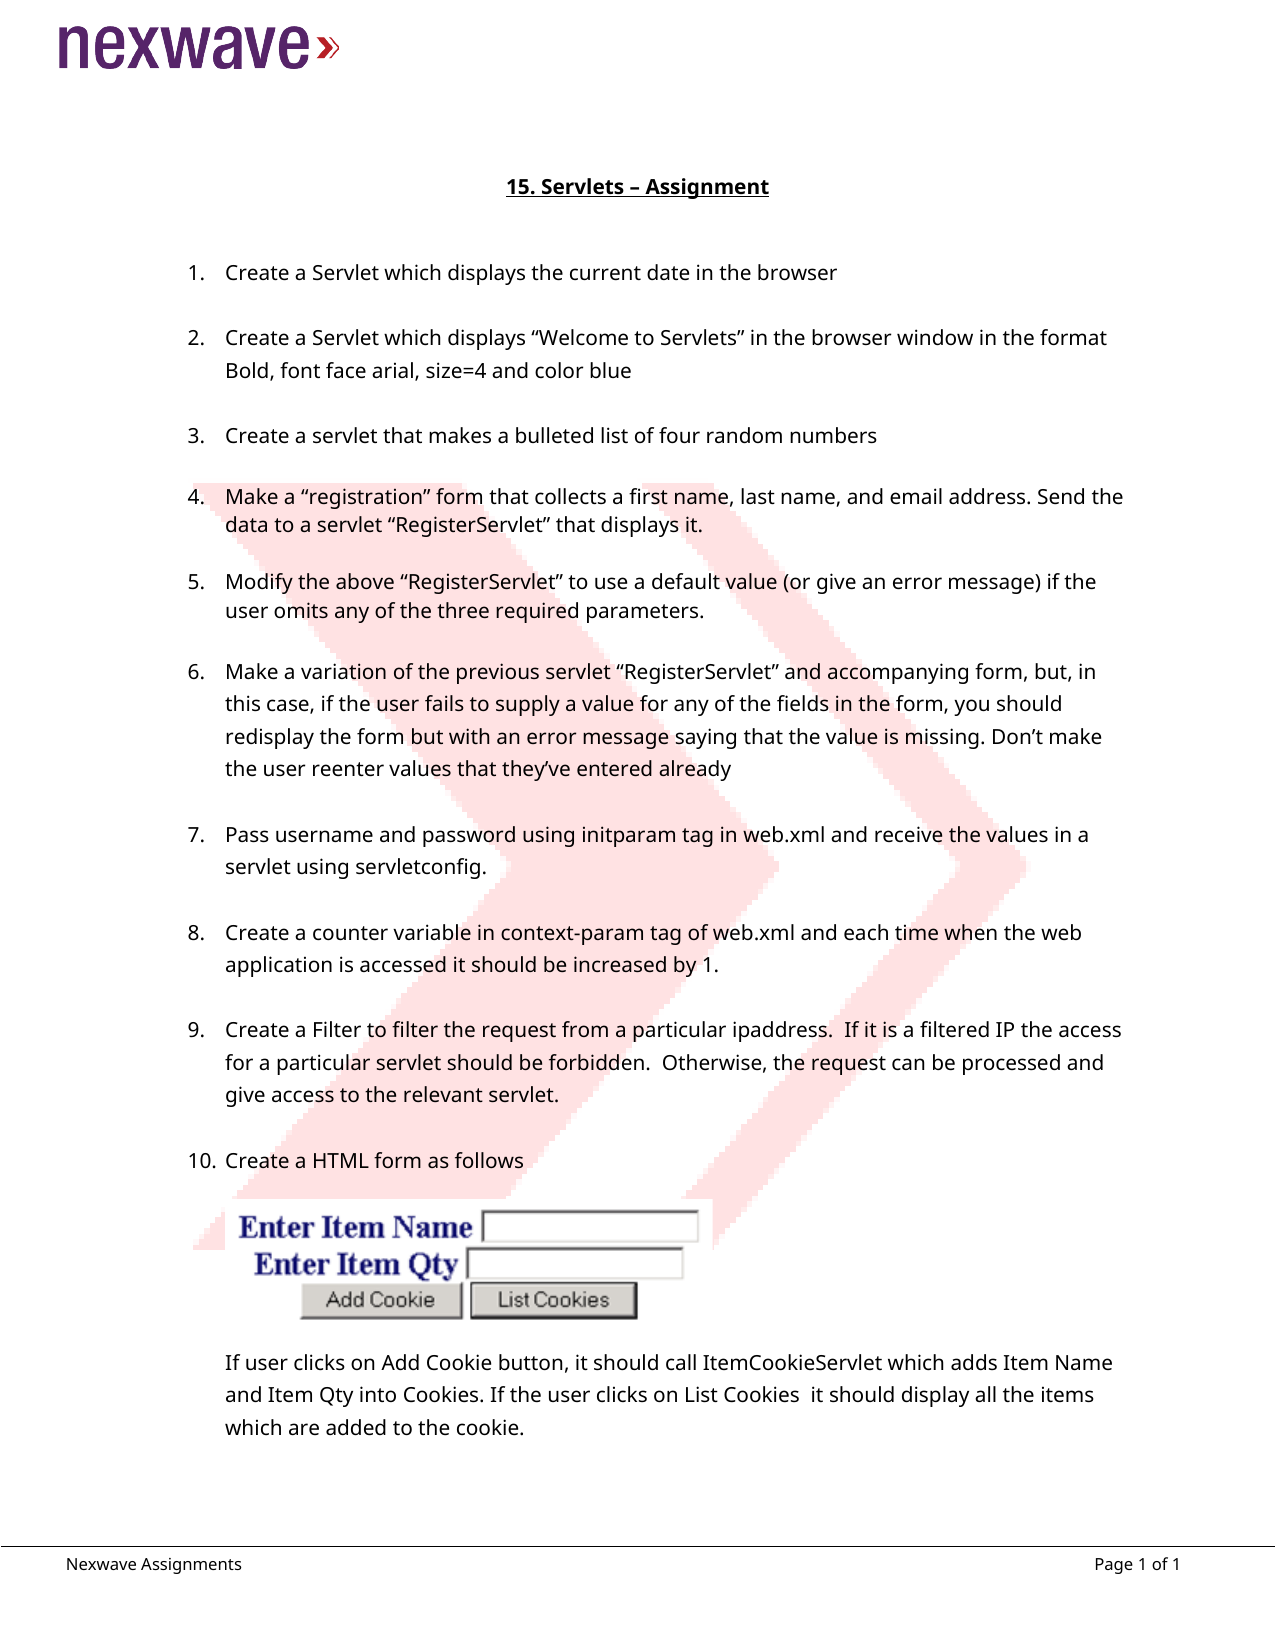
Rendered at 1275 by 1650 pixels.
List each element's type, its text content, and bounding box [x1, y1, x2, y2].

list Create a Servlet which displays “Welcome to Servlets” in the browser window in the format Bold, font face arial, size=4 and color blue [187, 323, 1125, 384]
list Make a variation of the previous servlet “RegisterServlet” and accompanying form, but, in this case, if the user fails to supply a value for any of the fields in the form, you should redisplay the form but with an error message saying that the value is missing. Don’t make the user reenter values that they’ve entered already [187, 657, 1125, 783]
list Create a Filter to filter the request from a particular ipaddress. If it is a filtered IP the access for a particular servlet should be forbidden. Otherwise, the request can be processed and give access to the relevant servlet. [187, 1015, 1125, 1109]
picture [59, 26, 339, 69]
text If user clicks on Add Cookie button, it should call ItemCookieServlet which adds Item Name and Item Qty into Cookies. If the user clicks on List Cookies it should display all the items which are added to the cookie. [225, 1348, 1125, 1441]
list Make a “registration” form that collects a first name, last name, and email address. Send the data to a servlet “RegisterServlet” that displays it. [187, 482, 1125, 539]
list Create a Servlet which displays the current date in the browser [187, 258, 1125, 286]
subtitle 15. Servlets – Assignment [150, 172, 1125, 200]
list Create a servlet that makes a bulleted list of four random numbers [187, 421, 1125, 449]
list Pass username and password using initparam tag in web.xml and receive the values in a servlet using servletconfig. [187, 820, 1125, 881]
picture [225, 1199, 713, 1323]
list Create a HTML form as follows [187, 1146, 1125, 1174]
list Modify the above “RegisterServlet” to use a default value (or give an error message) if the user omits any of the three required parameters. [187, 567, 1125, 624]
list Create a counter variable in context-param tag of web.xml and each time when the web application is accessed it should be increased by 1. [187, 918, 1125, 979]
